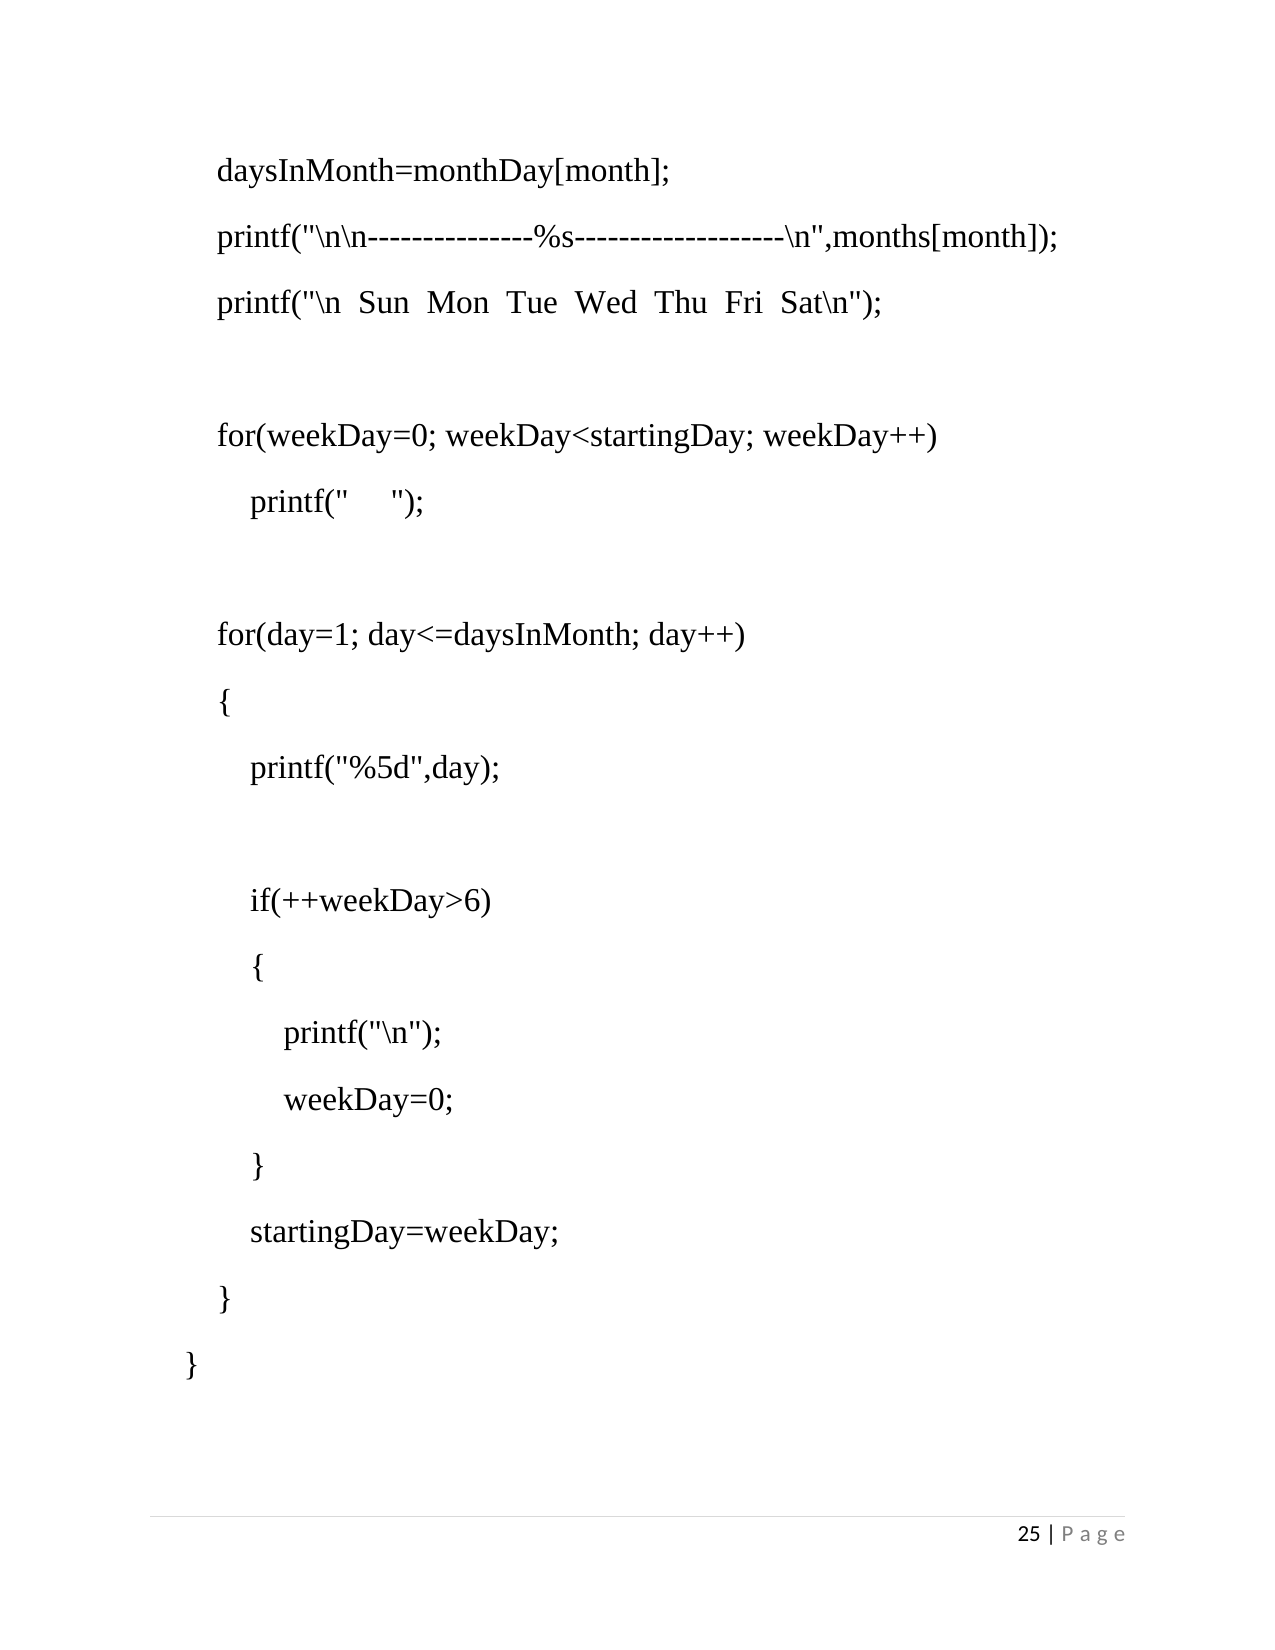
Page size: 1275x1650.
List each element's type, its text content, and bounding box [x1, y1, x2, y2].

text { [150, 946, 1125, 984]
text printf("\n"); [150, 1013, 1125, 1051]
text for(weekDay=0; weekDay<startingDay; weekDay++) [150, 415, 1125, 454]
text printf("\n Sun Mon Tue Wed Thu Fri Sat\n"); [150, 283, 1125, 321]
text { [150, 681, 1125, 719]
text } [150, 1145, 1125, 1184]
text printf(" "); [150, 482, 1125, 520]
text if(++weekDay>6) [150, 880, 1125, 918]
text weekDay=0; [150, 1079, 1125, 1117]
text daysInMonth=monthDay[month]; [150, 150, 1125, 188]
text for(day=1; day<=daysInMonth; day++) [150, 614, 1125, 653]
text } [150, 1278, 1125, 1316]
text startingDay=weekDay; [150, 1212, 1125, 1250]
text } [150, 1344, 1125, 1383]
text printf("%5d",day); [150, 747, 1125, 786]
text printf("\n\n---------------%s-------------------\n",months[month]); [150, 216, 1125, 255]
